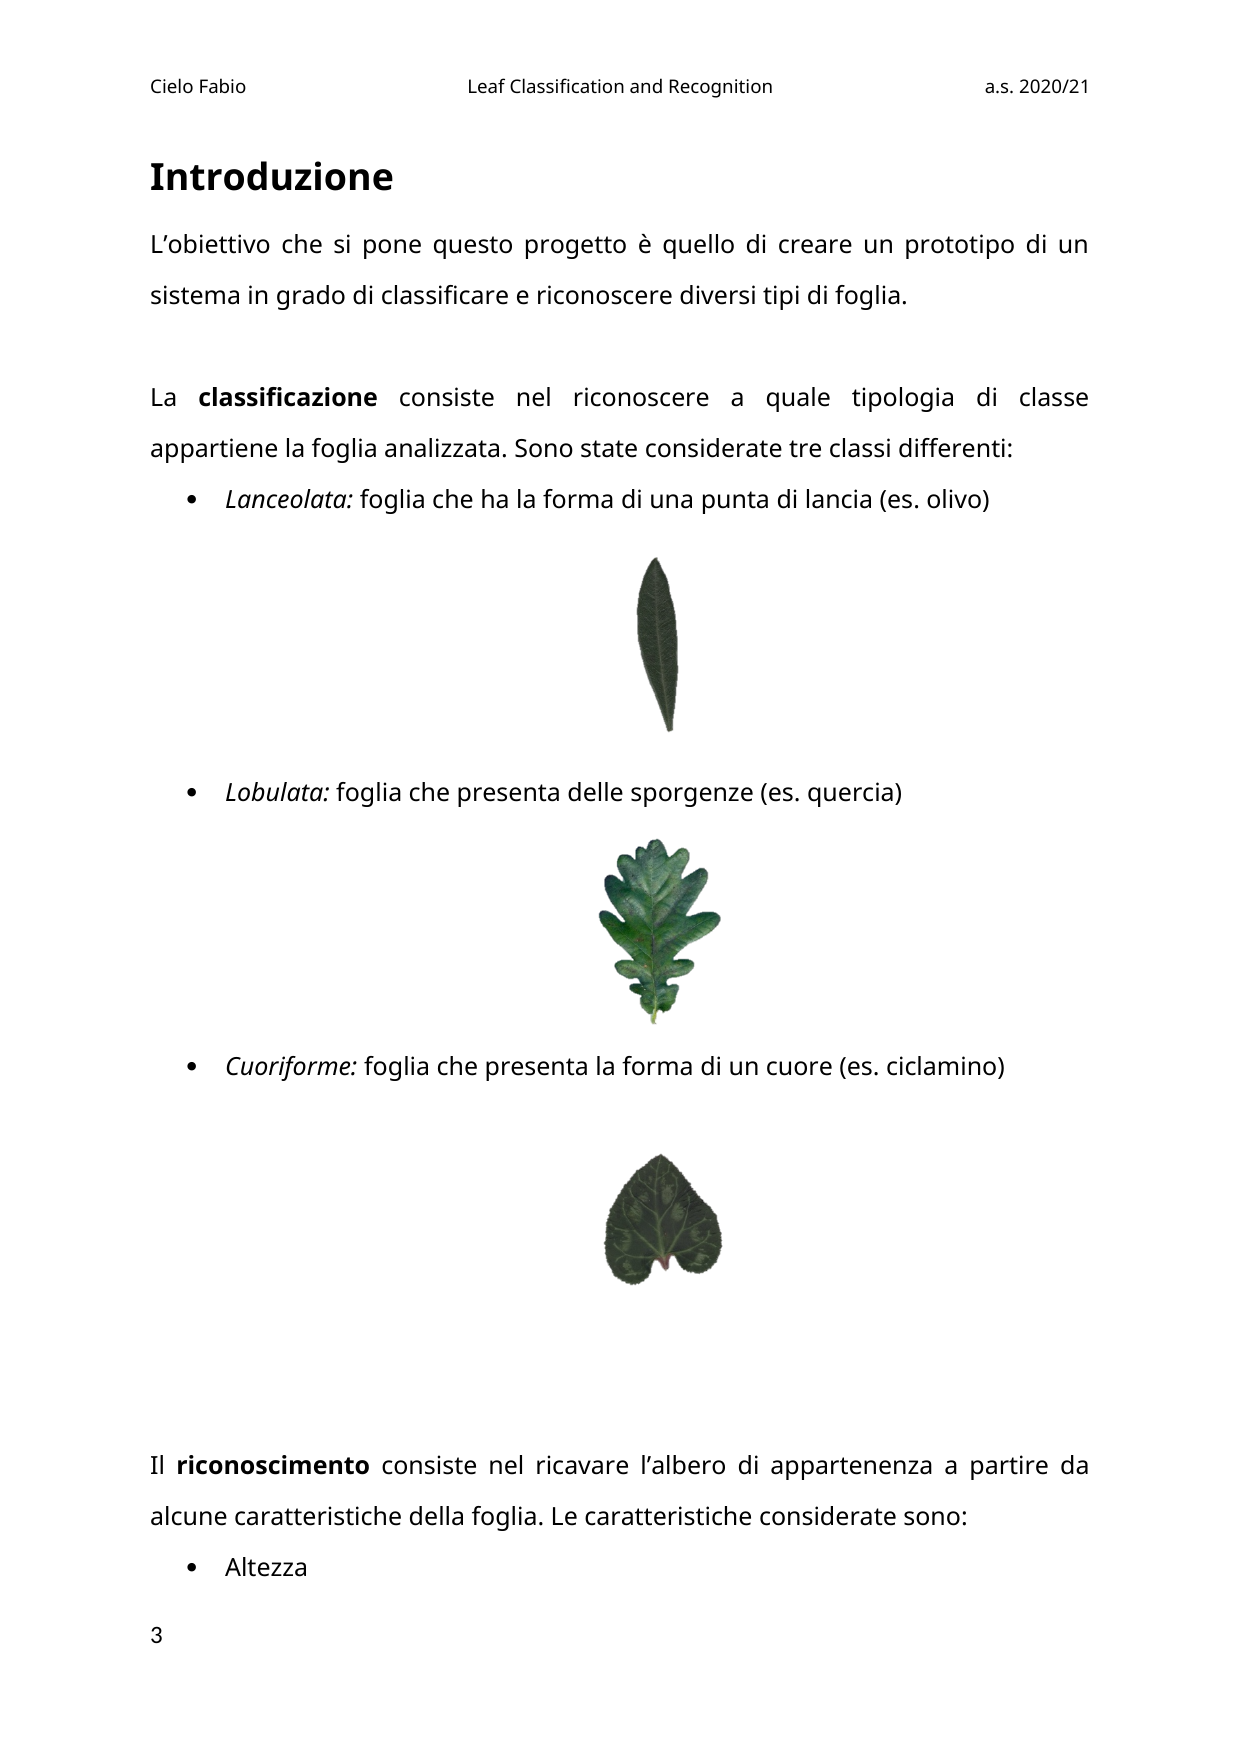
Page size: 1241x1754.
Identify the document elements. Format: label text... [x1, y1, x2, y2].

list Lanceolata: foglia che ha la forma di una punta di lancia (es. olivo) [187, 482, 1090, 516]
text La classificazione consiste nel riconoscere a quale tipologia di classe appartiene la foglia analizzata. Sono state considerate tre classi differenti: [150, 380, 1090, 465]
list Lobulata: foglia che presenta delle sporgenze (es. quercia) [187, 774, 1090, 809]
text Il riconoscimento consiste nel ricavare l’albero di appartenenza a partire da alcune caratteristiche della foglia. Le caratteristiche considerate sono: [150, 1447, 1090, 1532]
list Cuoriforme: foglia che presenta la forma di un cuore (es. ciclamino) [187, 1048, 1090, 1083]
list Altezza [187, 1549, 1090, 1583]
text L’obiettivo che si pone questo progetto è quello di creare un prototipo di un sistema in grado di classificare e riconoscere diversi tipi di foglia. [150, 227, 1090, 312]
picture [589, 825, 726, 1034]
picture [546, 1099, 770, 1330]
text Introduzione [150, 150, 1090, 201]
picture [594, 532, 721, 760]
